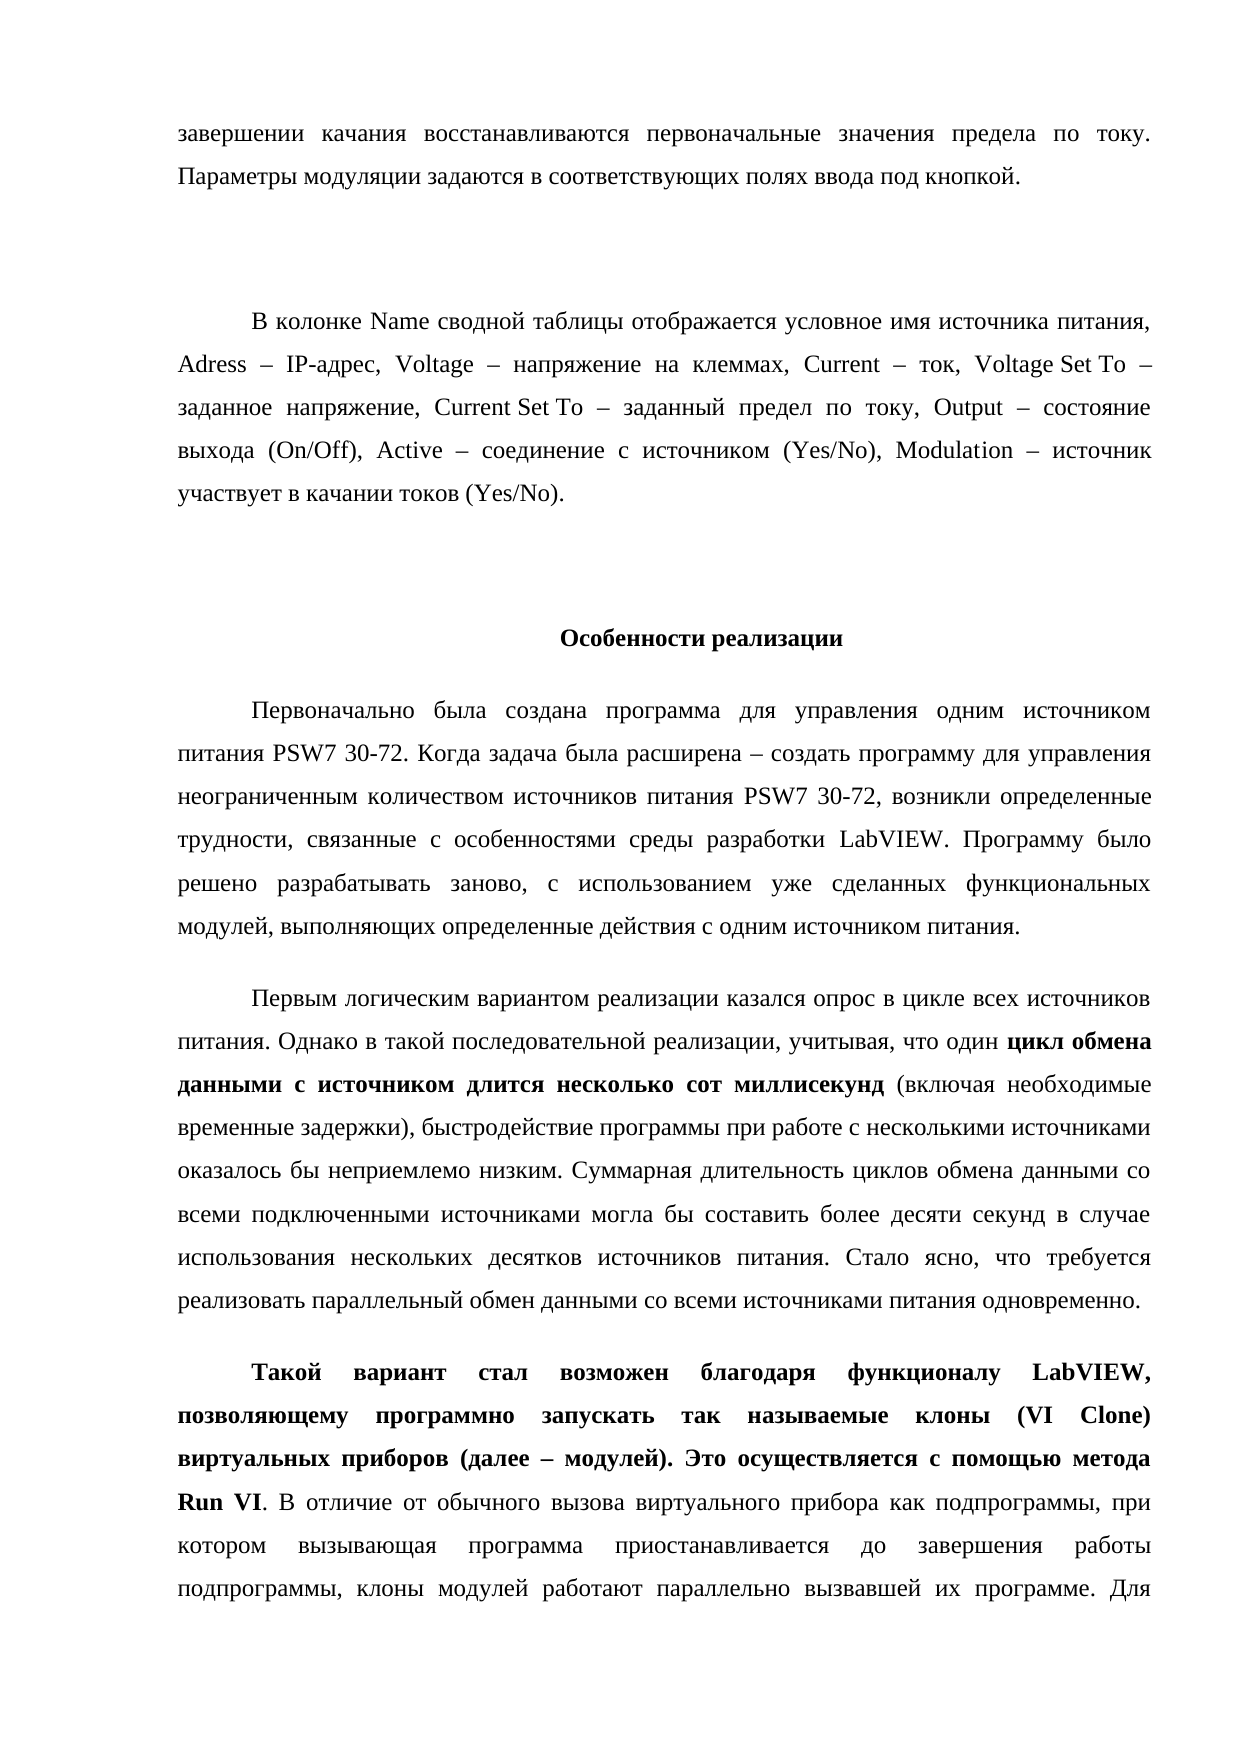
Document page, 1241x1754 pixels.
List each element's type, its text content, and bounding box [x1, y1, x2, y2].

text Первым логическим вариантом реализации казался опрос в цикле всех источников питания. Однако в такой последовательной реализации, учитывая, что один цикл обмена данными с источником длится несколько сот миллисекунд (включая необходимые временные задержки), быстродействие программы при работе с несколькими источниками оказалось бы неприемлемо низким. Суммарная длительность циклов обмена данными со всеми подключенными источниками могла бы составить более десяти секунд в случае использования нескольких десятков источников питания. Стало ясно, что требуется реализовать параллельный обмен данными со всеми источниками питания одновременно. [177, 983, 1152, 1314]
text Особенности реализации [177, 623, 1152, 652]
text В колонке Name сводной таблицы отображается условное имя источника питания, Adress – IP-адрес, Voltage – напряжение на клеммах, Current – ток, Voltage Set To – заданное напряжение, Current Set To – заданный предел по току, Output – состояние выхода (On/Off), Active – соединение с источником (Yes/No), Modulation – источник участвует в качании токов (Yes/No). [177, 306, 1152, 507]
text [177, 118, 1152, 190]
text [177, 1357, 1152, 1602]
text Первоначально была создана программа для управления одним источником питания PSW7 30-72. Когда задача была расширена – создать программу для управления неограниченным количеством источников питания PSW7 30-72, возникли определенные трудности, связанные с особенностями среды разработки LabVIEW. Программу было решено разрабатывать заново, с использованием уже сделанных функциональных модулей, выполняющих определенные действия с одним источником питания. [177, 695, 1152, 939]
